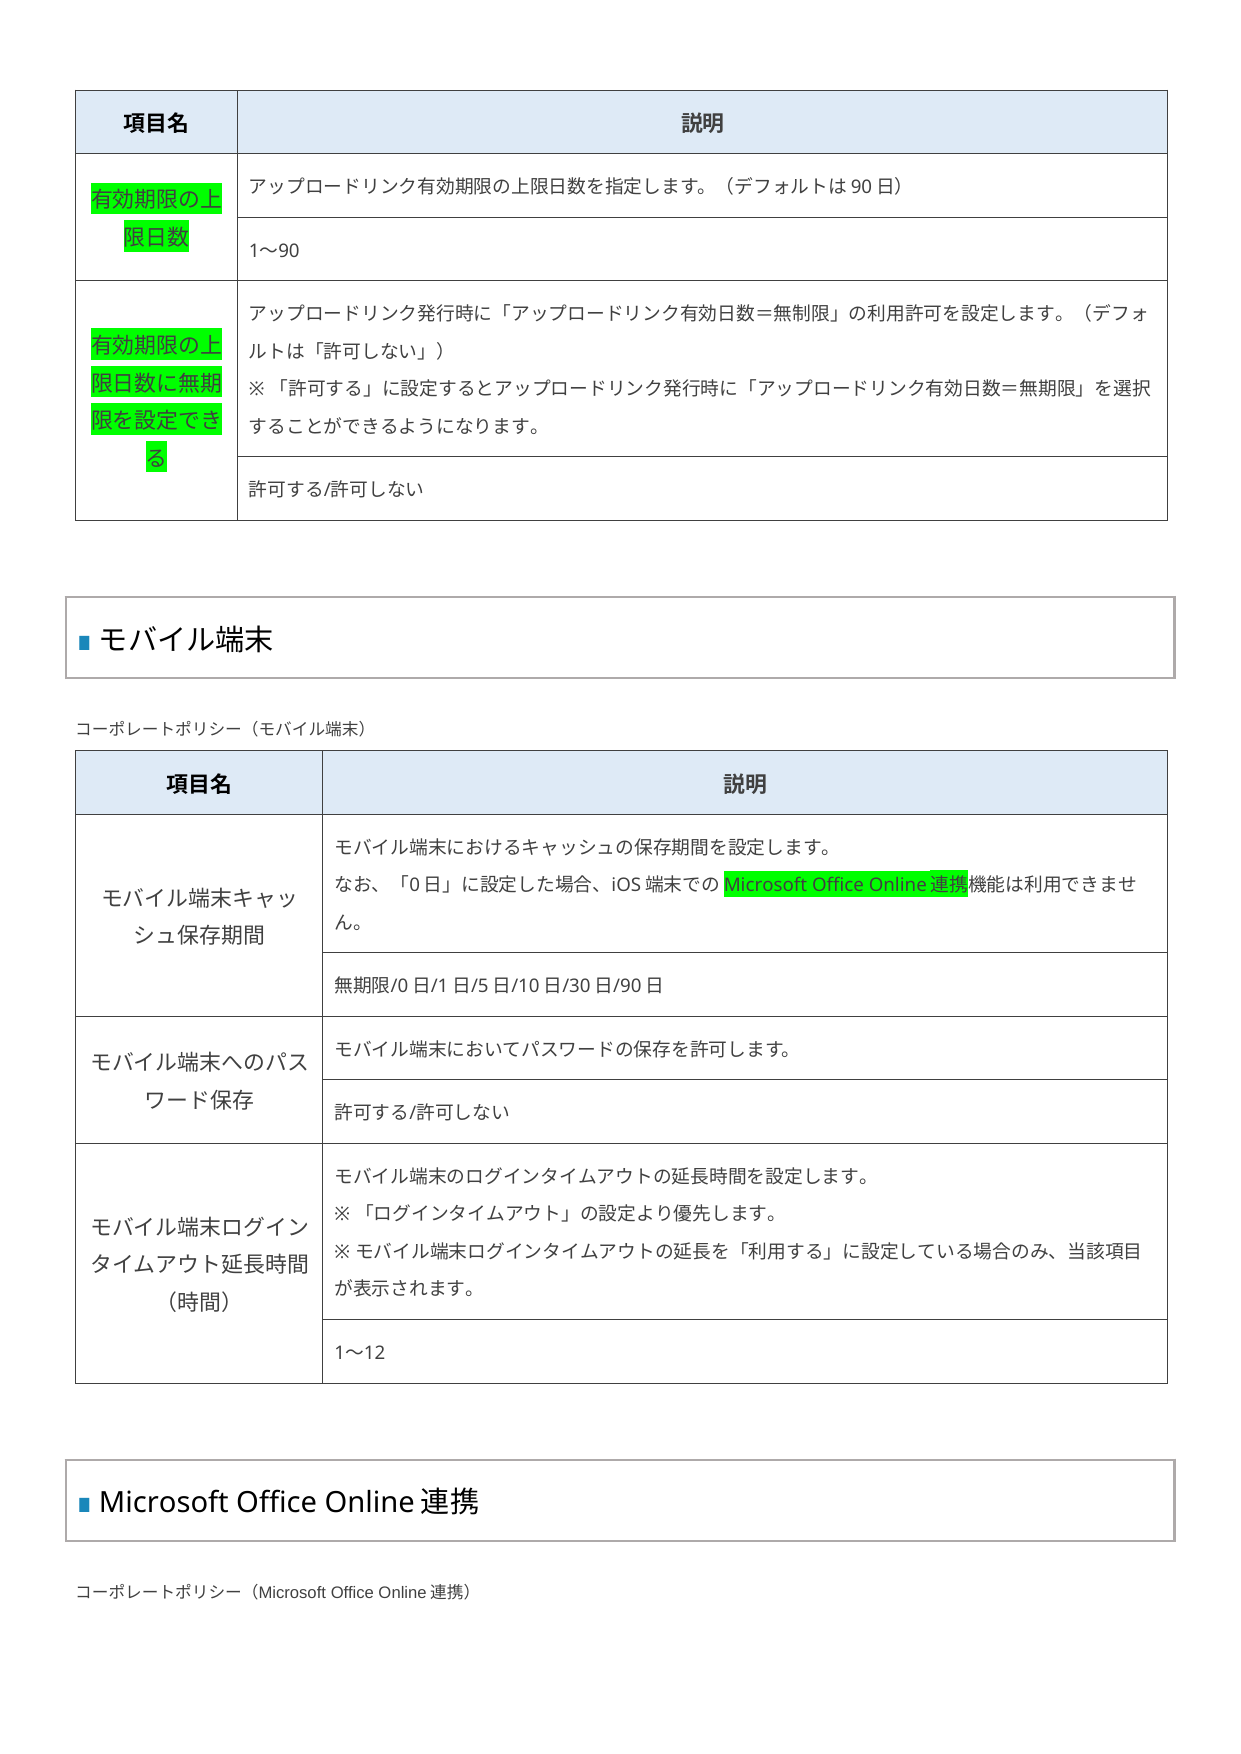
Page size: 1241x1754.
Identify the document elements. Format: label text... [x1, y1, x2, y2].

table_cell モバイル端末ログインタイムアウト延長時間（時間） [76, 1144, 322, 1382]
table_header 説明 [238, 91, 1167, 153]
table_cell モバイル端末キャッシュ保存期間 [76, 815, 322, 1016]
table_cell モバイル端末におけるキャッシュの保存期間を設定します。 なお、「0日」に設定した場合、iOS端末でのMicrosoft Office Online連携機能は利用できません。 [323, 815, 1167, 952]
table_cell モバイル端末においてパスワードの保存を許可します。 [323, 1017, 1167, 1079]
subtitle コーポレートポリシー（Microsoft Office Online連携） [75, 1572, 1165, 1610]
table_cell アップロードリンク有効期限の上限日数を指定します。（デフォルトは90日） [238, 154, 1167, 217]
table_cell 1～90 [238, 218, 1167, 280]
table_header 項目名 [76, 751, 322, 814]
table_cell 許可する/許可しない [323, 1080, 1167, 1143]
table_header 項目名 [76, 91, 237, 153]
table_header 説明 [323, 751, 1167, 814]
table_cell モバイル端末へのパスワード保存 [76, 1017, 322, 1143]
table_cell 有効期限の上限日数に無期限を設定できる [76, 281, 237, 520]
table_cell 無期限/0日/1日/5日/10日/30日/90日 [323, 953, 1167, 1016]
table_cell 有効期限の上限日数 [76, 154, 237, 280]
table_cell アップロードリンク発行時に「アップロードリンク有効日数＝無制限」の利用許可を設定します。（デフォルトは「許可しない」） ※ 「許可する」に設定するとアップロードリンク発行時に「アップロードリンク有効日数＝無期限」を選択することができるようになります。 [238, 281, 1167, 456]
table_cell 1～12 [323, 1320, 1167, 1382]
table_cell モバイル端末のログインタイムアウトの延長時間を設定します。 ※ 「ログインタイムアウト」の設定より優先します。 ※ モバイル端末ログインタイムアウトの延長を「利用する」に設定している場合のみ、当該項目が表示されます。 [323, 1144, 1167, 1319]
subtitle コーポレートポリシー（モバイル端末） [75, 709, 1165, 747]
text モバイル端末 [67, 598, 1173, 677]
text Microsoft Office Online連携 [67, 1461, 1173, 1540]
table_cell 許可する/許可しない [238, 457, 1167, 520]
